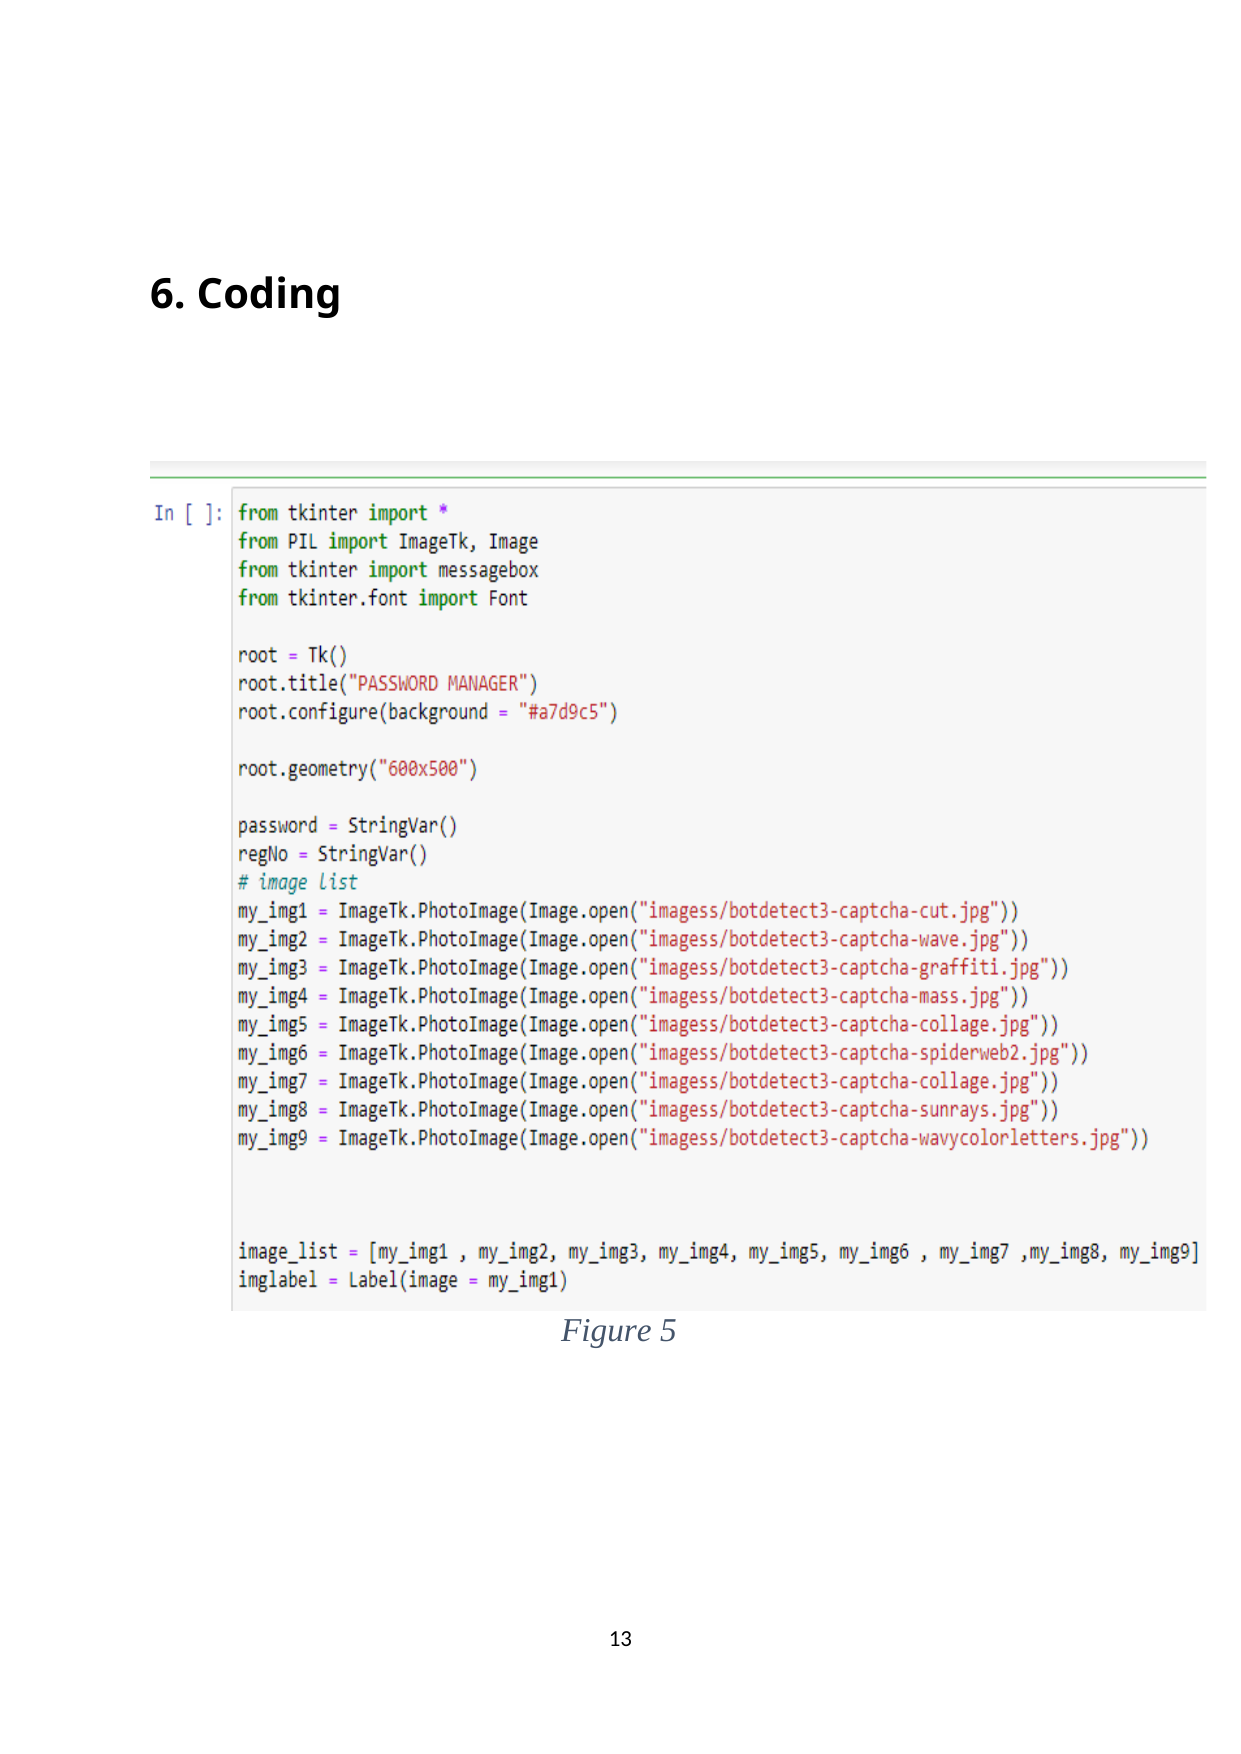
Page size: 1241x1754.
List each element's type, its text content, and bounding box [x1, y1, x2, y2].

text Figure 5 [150, 1311, 1090, 1349]
text 6. Coding [150, 263, 1090, 320]
picture [150, 461, 1207, 1311]
